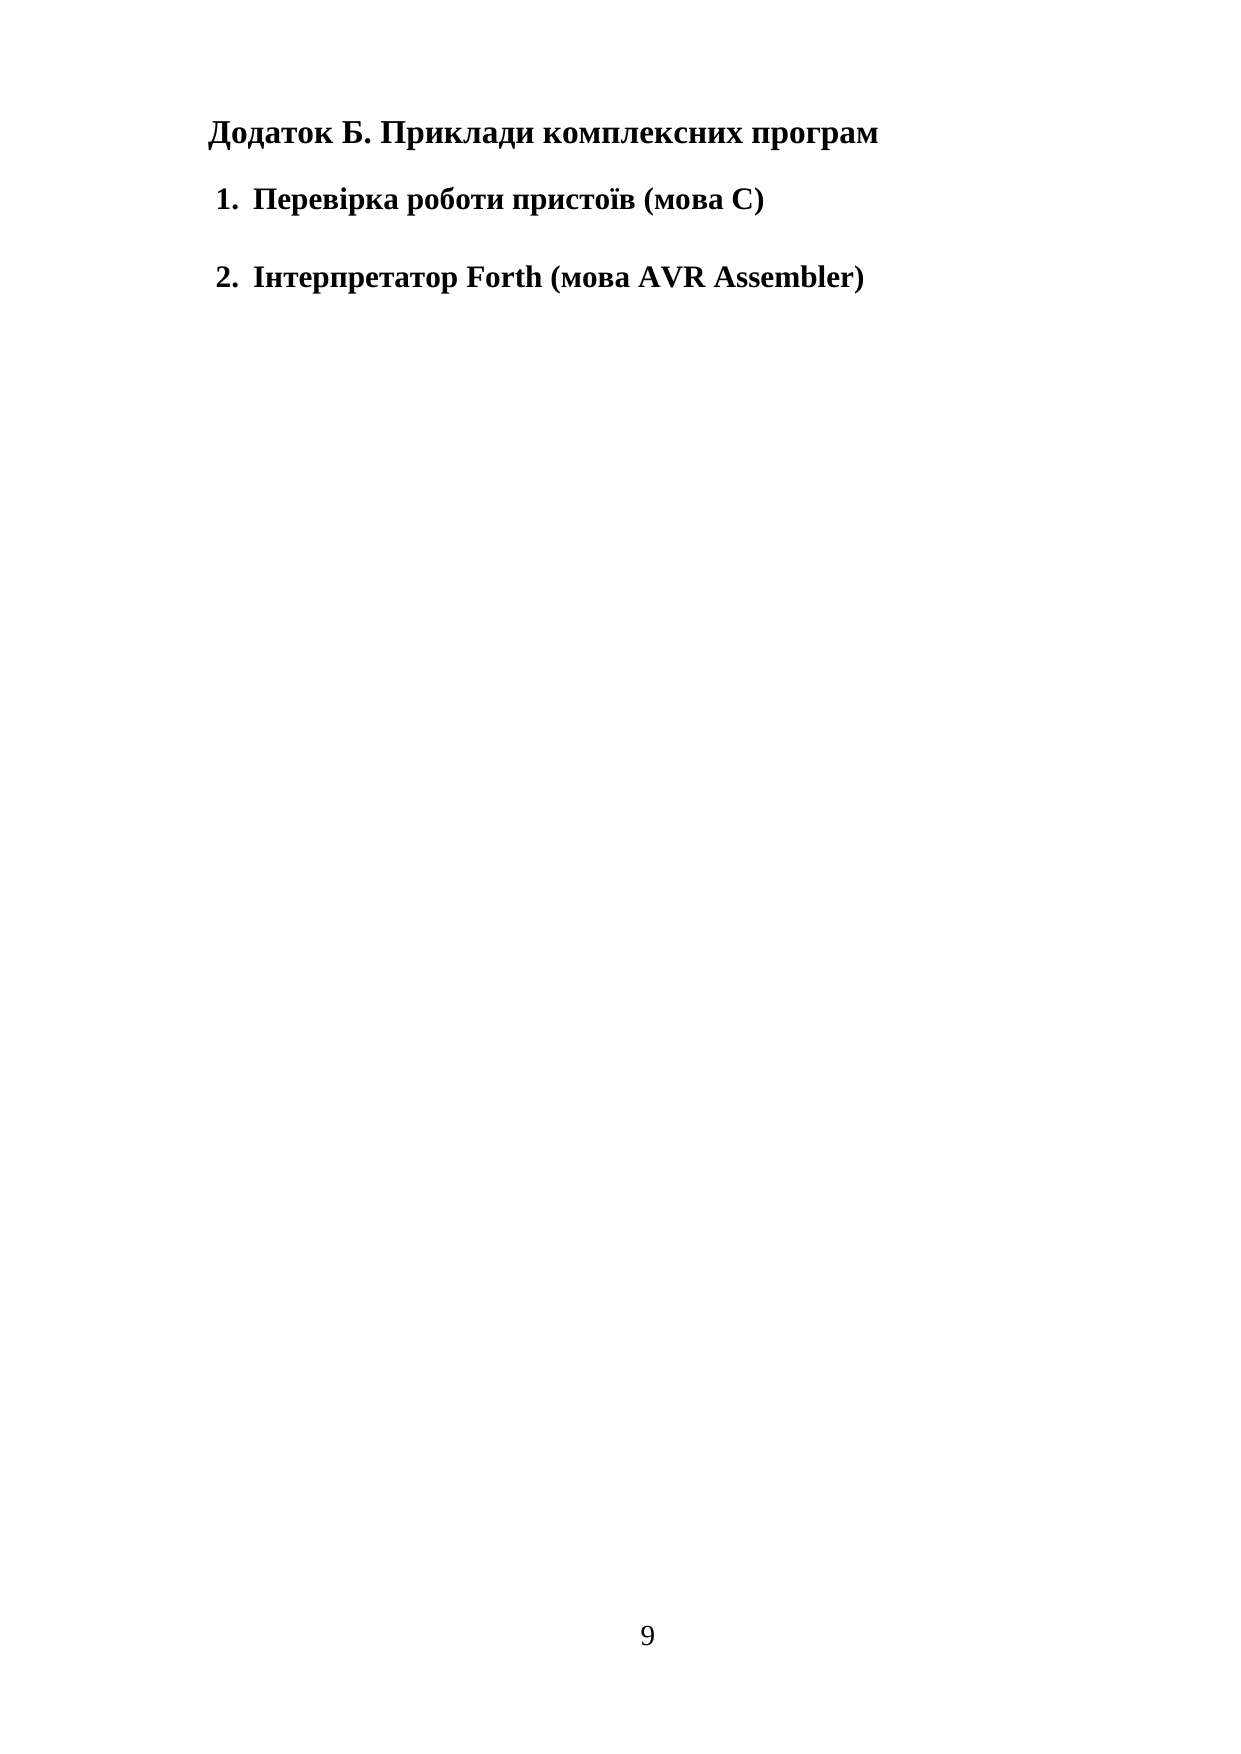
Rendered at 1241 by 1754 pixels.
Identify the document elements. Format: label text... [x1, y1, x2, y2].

subtitle Інтерпретатор Forth (мова AVR Assembler) [215, 259, 1162, 295]
subtitle Перевірка роботи пристоїв (мова С) [215, 180, 1162, 216]
subtitle Додаток Б. Приклади комплексних програм [208, 112, 1162, 151]
